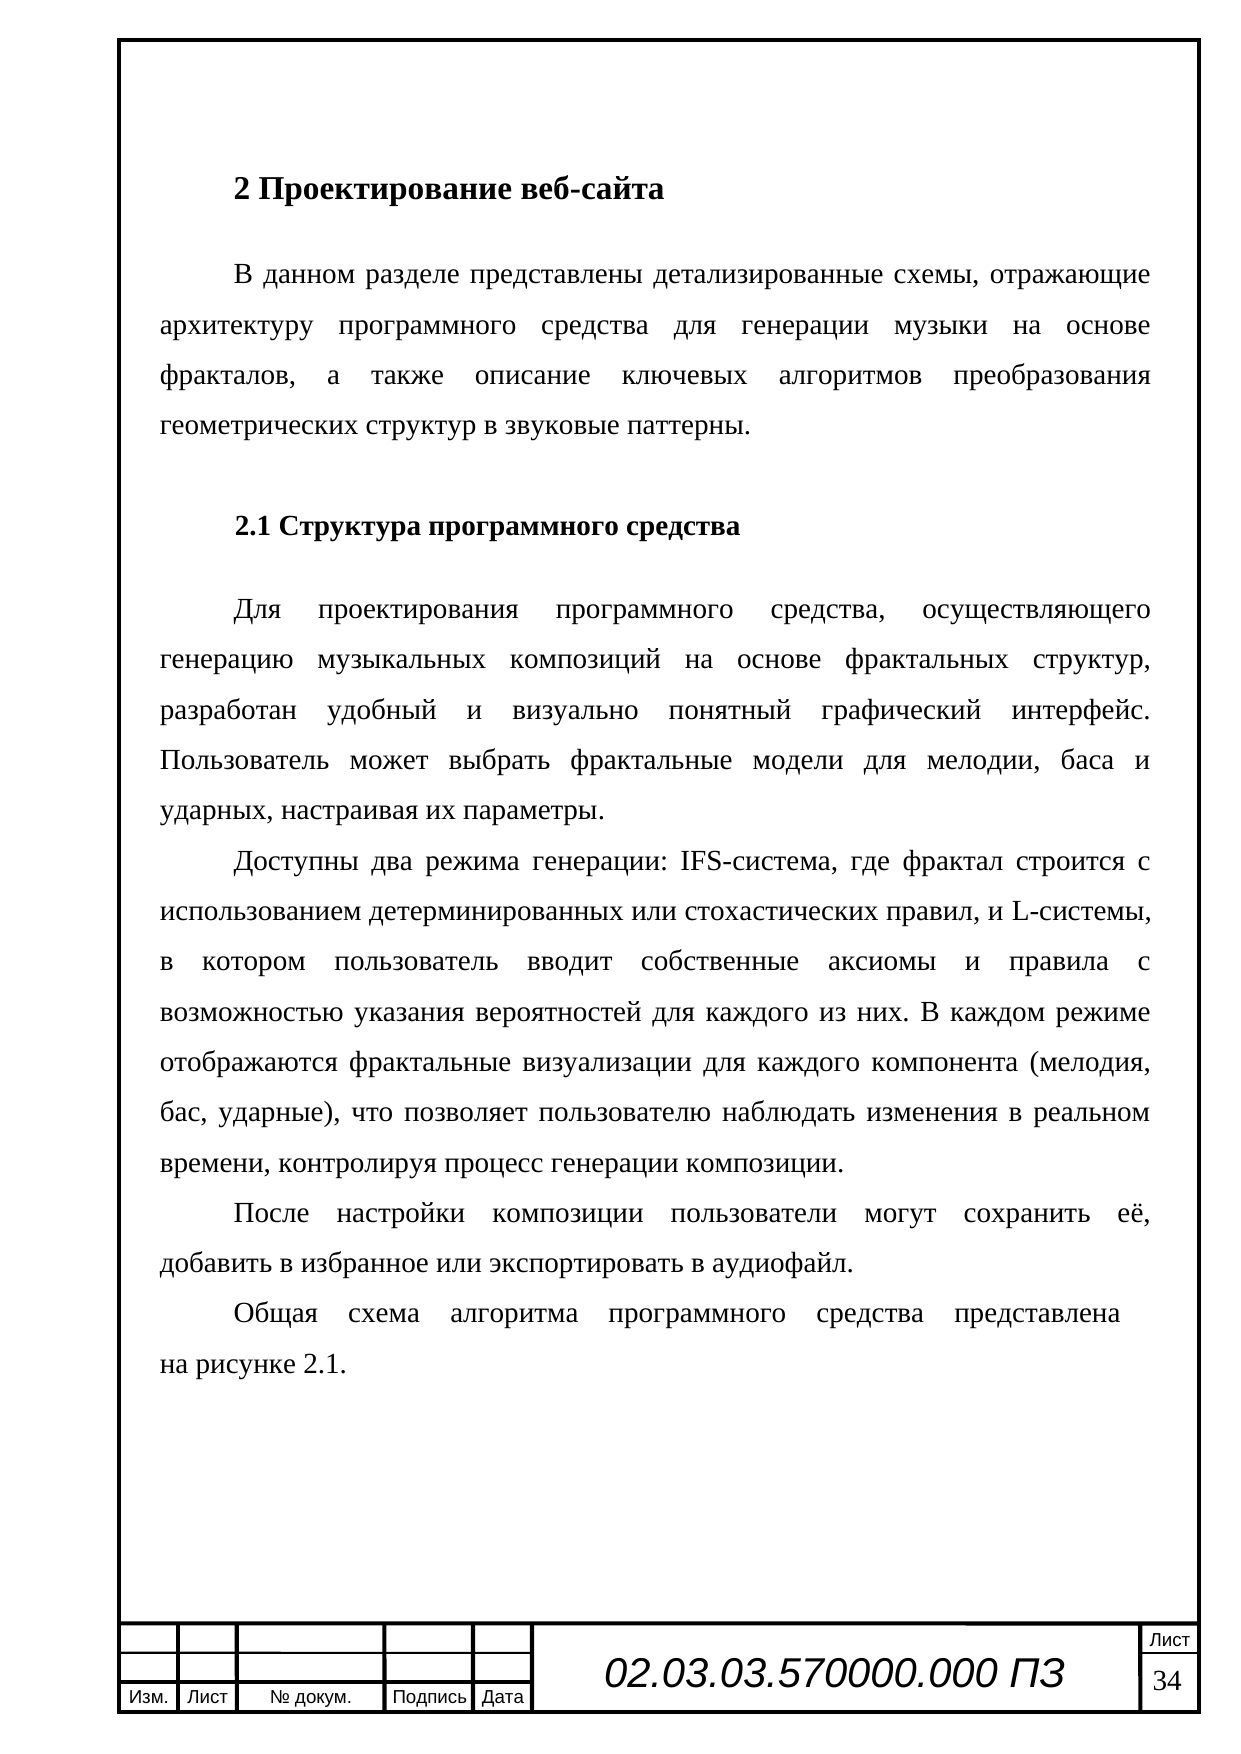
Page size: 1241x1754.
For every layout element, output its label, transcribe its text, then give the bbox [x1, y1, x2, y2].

text 2 Проектирование веб-сайта [159, 168, 1152, 206]
text Доступны два режима генерации: IFS-система, где фрактал строится с использованием детерминированных или стохастических правил, и L-системы, в котором пользователь вводит собственные аксиомы и правила с возможностью указания вероятностей для каждого из них. В каждом режиме отображаются фрактальные визуализации для каждого компонента (мелодия, бас, ударные), что позволяет пользователю наблюдать изменения в реальном времени, контролируя процесс генерации композиции. [159, 843, 1152, 1178]
text После настройки композиции пользователи могут сохранить её, добавить в избранное или экспортировать в аудиофайл. [159, 1195, 1152, 1279]
text В данном разделе представлены детализированные схемы, отражающие архитектуру программного средства для генерации музыки на основе фракталов, а также описание ключевых алгоритмов преобразования геометрических структур в звуковые паттерны. [159, 256, 1152, 441]
text Для проектирования программного средства, осуществляющего генерацию музыкальных композиций на основе фрактальных структур, разработан удобный и визуально понятный графический интерфейс. Пользователь может выбрать фрактальные модели для мелодии, баса и ударных, настраивая их параметры. [159, 591, 1152, 826]
text 2.1 Структура программного средства [234, 508, 1152, 541]
text Общая схема алгоритма программного средства представлена на рисунке 2.1. [159, 1296, 1152, 1379]
